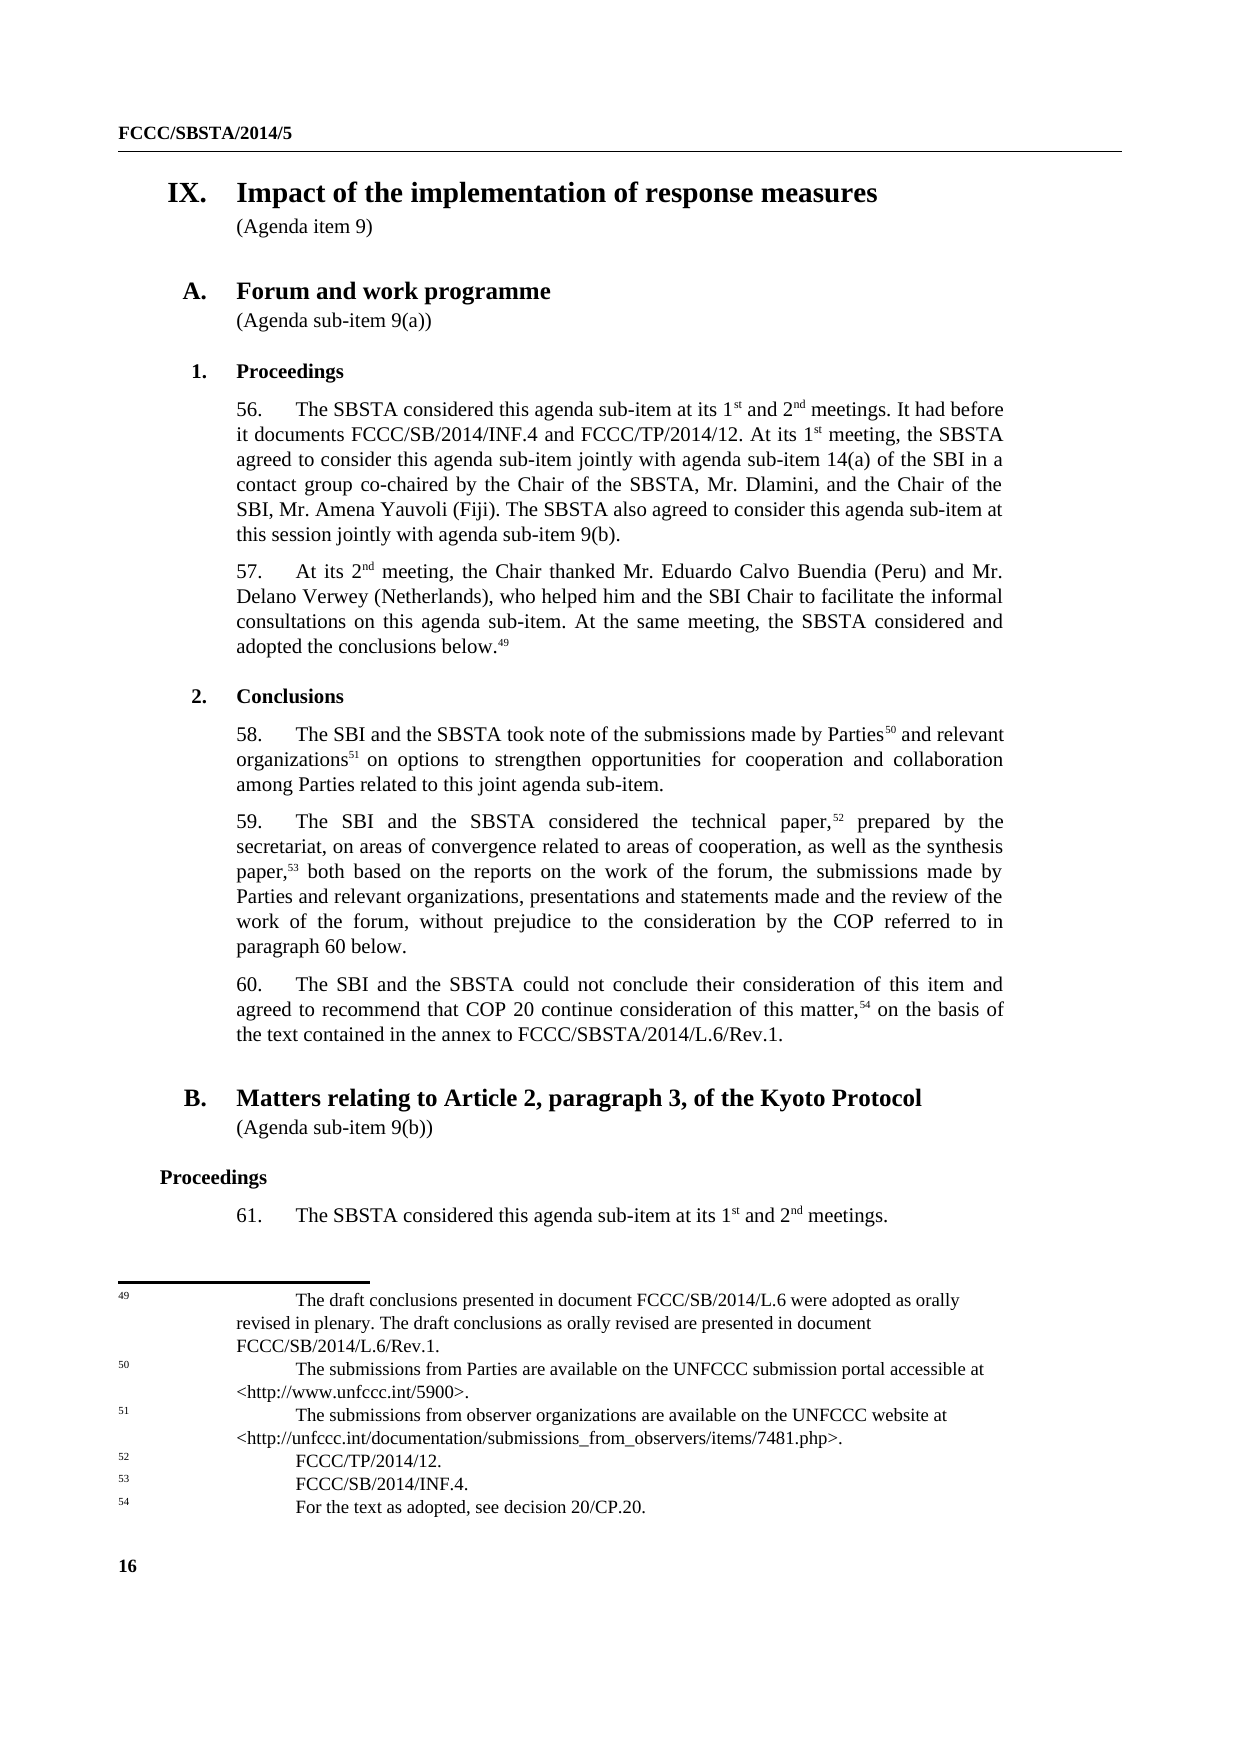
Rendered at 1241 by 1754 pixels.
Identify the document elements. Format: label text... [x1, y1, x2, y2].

text A. Forum and work programme (Agenda sub-item 9(a)) [118, 277, 1004, 333]
text 1. Proceedings [118, 358, 1004, 383]
text 56. The SBSTA considered this agenda sub-item at its 1st and 2nd meetings. It had before it documents FCCC/SB/2014/INF.4 and FCCC/TP/2014/12. At its 1st meeting, the SBSTA agreed to consider this agenda sub-item jointly with agenda sub-item 14(a) of the SBI in a contact group co-chaired by the Chair of the SBSTA, Mr. Dlamini, and the Chair of the SBI, Mr. Amena Yauvoli (Fiji). The SBSTA also agreed to consider this agenda sub-item at this session jointly with agenda sub-item 9(b). [236, 396, 1004, 546]
text 58. The SBI and the SBSTA took note of the submissions made by Parties and relevant organizations on options to strengthen opportunities for cooperation and collaboration among Parties related to this joint agenda sub-item. [236, 721, 1004, 796]
text 60. The SBI and the SBSTA could not conclude their consideration of this item and agreed to recommend that COP 20 continue consideration of this matter, on the basis of the text contained in the annex to FCCC/SBSTA/2014/L.6/Rev.1. [236, 971, 1004, 1046]
text B. Matters relating to Article 2, paragraph 3, of the Kyoto Protocol (Agenda sub-item 9(b)) [118, 1083, 1004, 1140]
list Proceedings [159, 1165, 1004, 1190]
text 2. Conclusions [118, 683, 1004, 708]
text 61. The SBSTA considered this agenda sub-item at its 1st and 2nd meetings. [236, 1202, 1004, 1227]
text 59. The SBI and the SBSTA considered the technical paper, prepared by the secretariat, on areas of convergence related to areas of cooperation, as well as the synthesis paper, both based on the reports on the work of the forum, the submissions made by Parties and relevant organizations, presentations and statements made and the review of the work of the forum, without prejudice to the consideration by the COP referred to in paragraph 60 below. [236, 808, 1004, 958]
text 57. At its 2nd meeting, the Chair thanked Mr. Eduardo Calvo Buendia (Peru) and Mr. Delano Verwey (Netherlands), who helped him and the SBI Chair to facilitate the informal consultations on this agenda sub-item. At the same meeting, the SBSTA considered and adopted the conclusions below. [236, 558, 1004, 658]
text IX. Impact of the implementation of response measures (Agenda item 9) [118, 177, 1004, 240]
